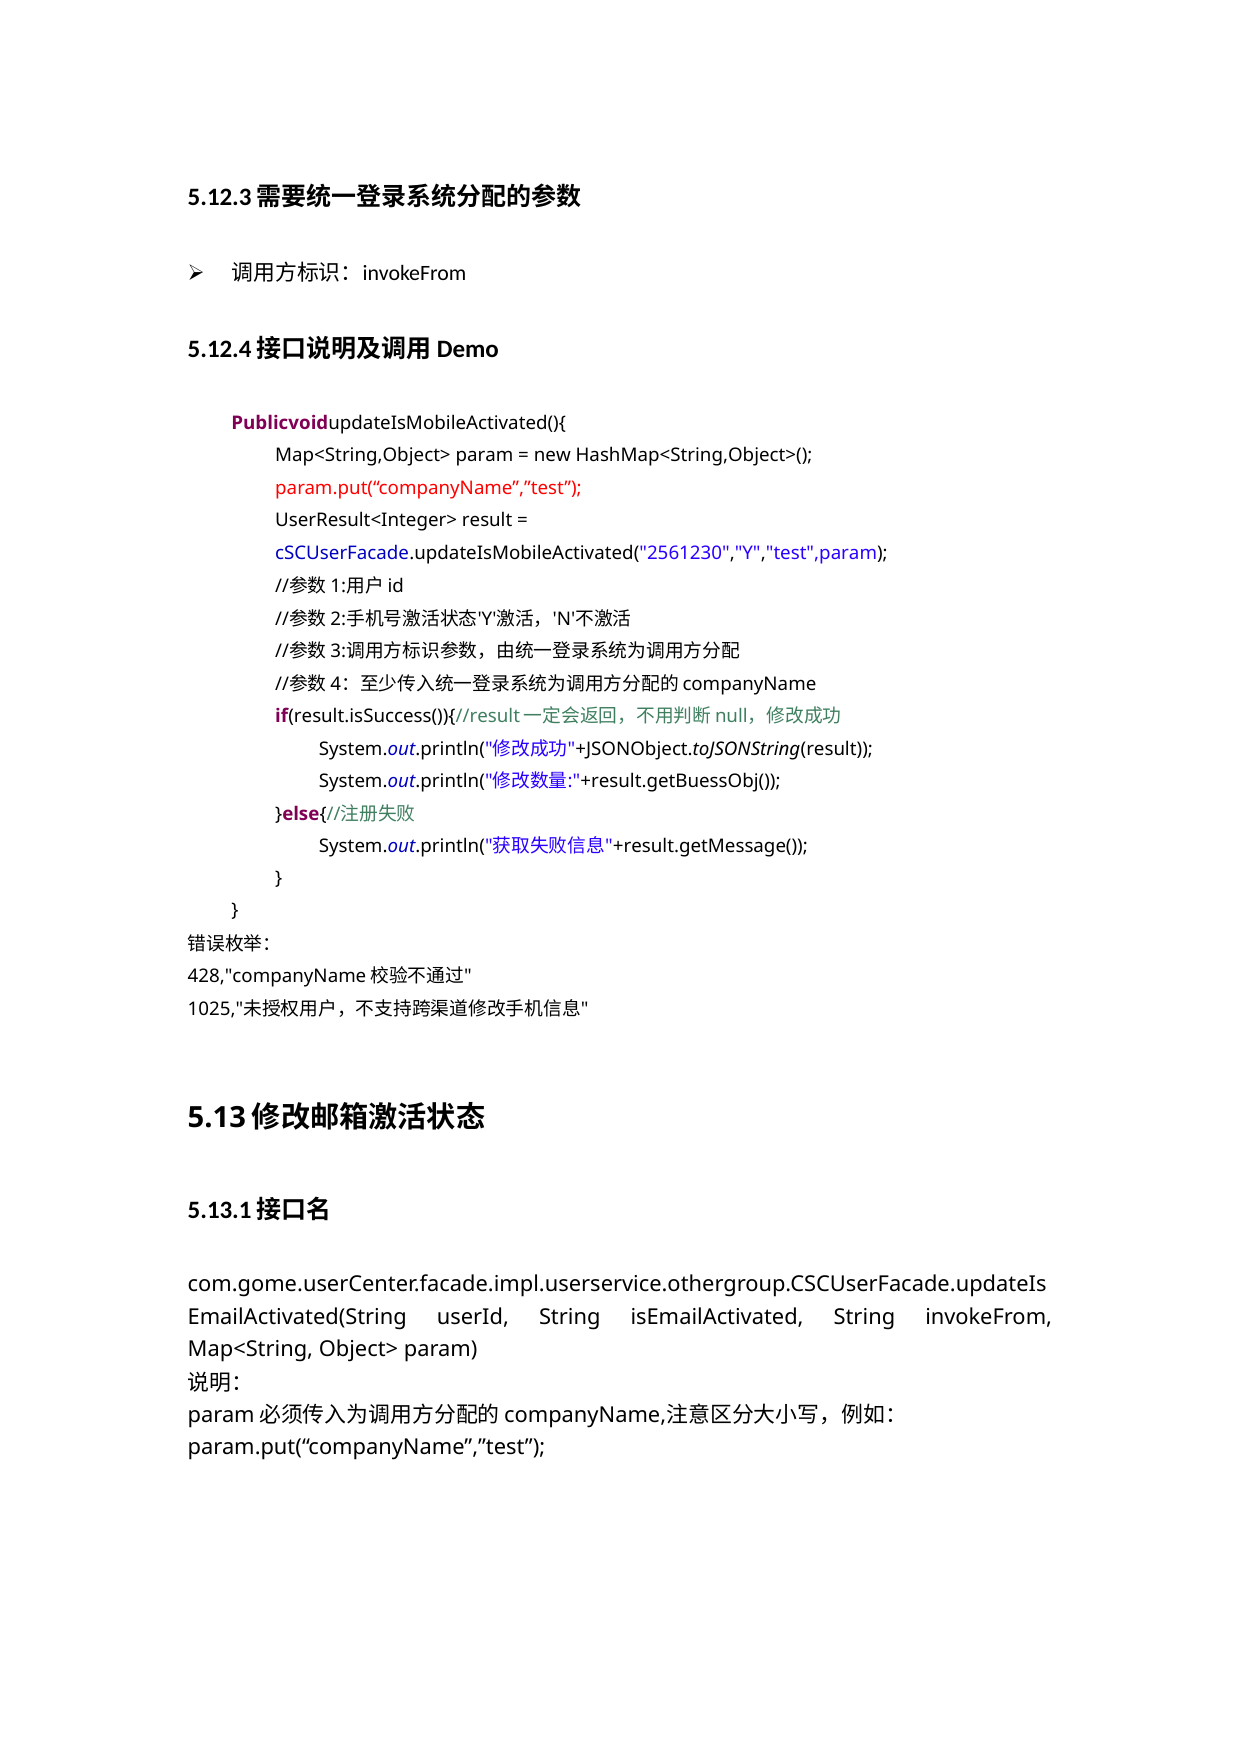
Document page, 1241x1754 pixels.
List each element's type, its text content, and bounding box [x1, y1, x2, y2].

text System.out.println("获取失败信息"+result.getMessage()); [187, 828, 1053, 861]
text Map<String,Object> param = new HashMap<String,Object>(); [231, 438, 1053, 471]
text //参数1:用户id [187, 568, 1053, 601]
subtitle 5.13修改邮箱激活状态 [187, 1083, 1053, 1148]
text param.put(“companyName”,”test”); [187, 1429, 1053, 1462]
text com.gome.userCenter.facade.impl.userservice.othergroup.CSCUserFacade.updateIsEmailActivated(String userId, String isEmailActivated, String invokeFrom, Map<String, Object> param) [187, 1267, 1053, 1364]
text 428,"companyName校验不通过" [187, 958, 1053, 991]
text //参数3:调用方标识参数，由统一登录系统为调用方分配 [187, 633, 1053, 666]
text param必须传入为调用方分配的companyName,注意区分大小写，例如： [187, 1397, 1053, 1429]
text System.out.println("修改数量:"+result.getBuessObj()); [187, 763, 1053, 796]
text 1025,"未授权用户，不支持跨渠道修改手机信息" [187, 991, 1053, 1023]
text if(result.isSuccess()){//result一定会返回，不用判断null，修改成功 [187, 698, 1053, 731]
text System.out.println("修改成功"+JSONObject.toJSONString(result)); [187, 731, 1053, 763]
text }else{//注册失败 [187, 796, 1053, 828]
text //参数2:手机号激活状态'Y'激活，'N'不激活 [187, 601, 1053, 633]
text //参数4：至少传入统一登录系统为调用方分配的companyName [231, 666, 1053, 698]
text param.put(“companyName”,”test”); [231, 471, 1053, 503]
text } [187, 861, 1053, 893]
text 错误枚举： [187, 926, 1053, 958]
text } [187, 893, 1053, 926]
subtitle 5.12.3需要统一登录系统分配的参数 [187, 162, 1053, 227]
text UserResult<Integer> result = cSCUserFacade.updateIsMobileActivated("2561230","Y","test",param); [275, 503, 1053, 568]
text PublicvoidupdateIsMobileActivated(){ [187, 406, 1053, 438]
subtitle 5.12.4接口说明及调用Demo [187, 314, 1053, 379]
subtitle 5.13.1接口名 [187, 1175, 1053, 1240]
text 说明： [187, 1364, 1053, 1397]
list 调用方标识：invokeFrom [187, 254, 1053, 287]
